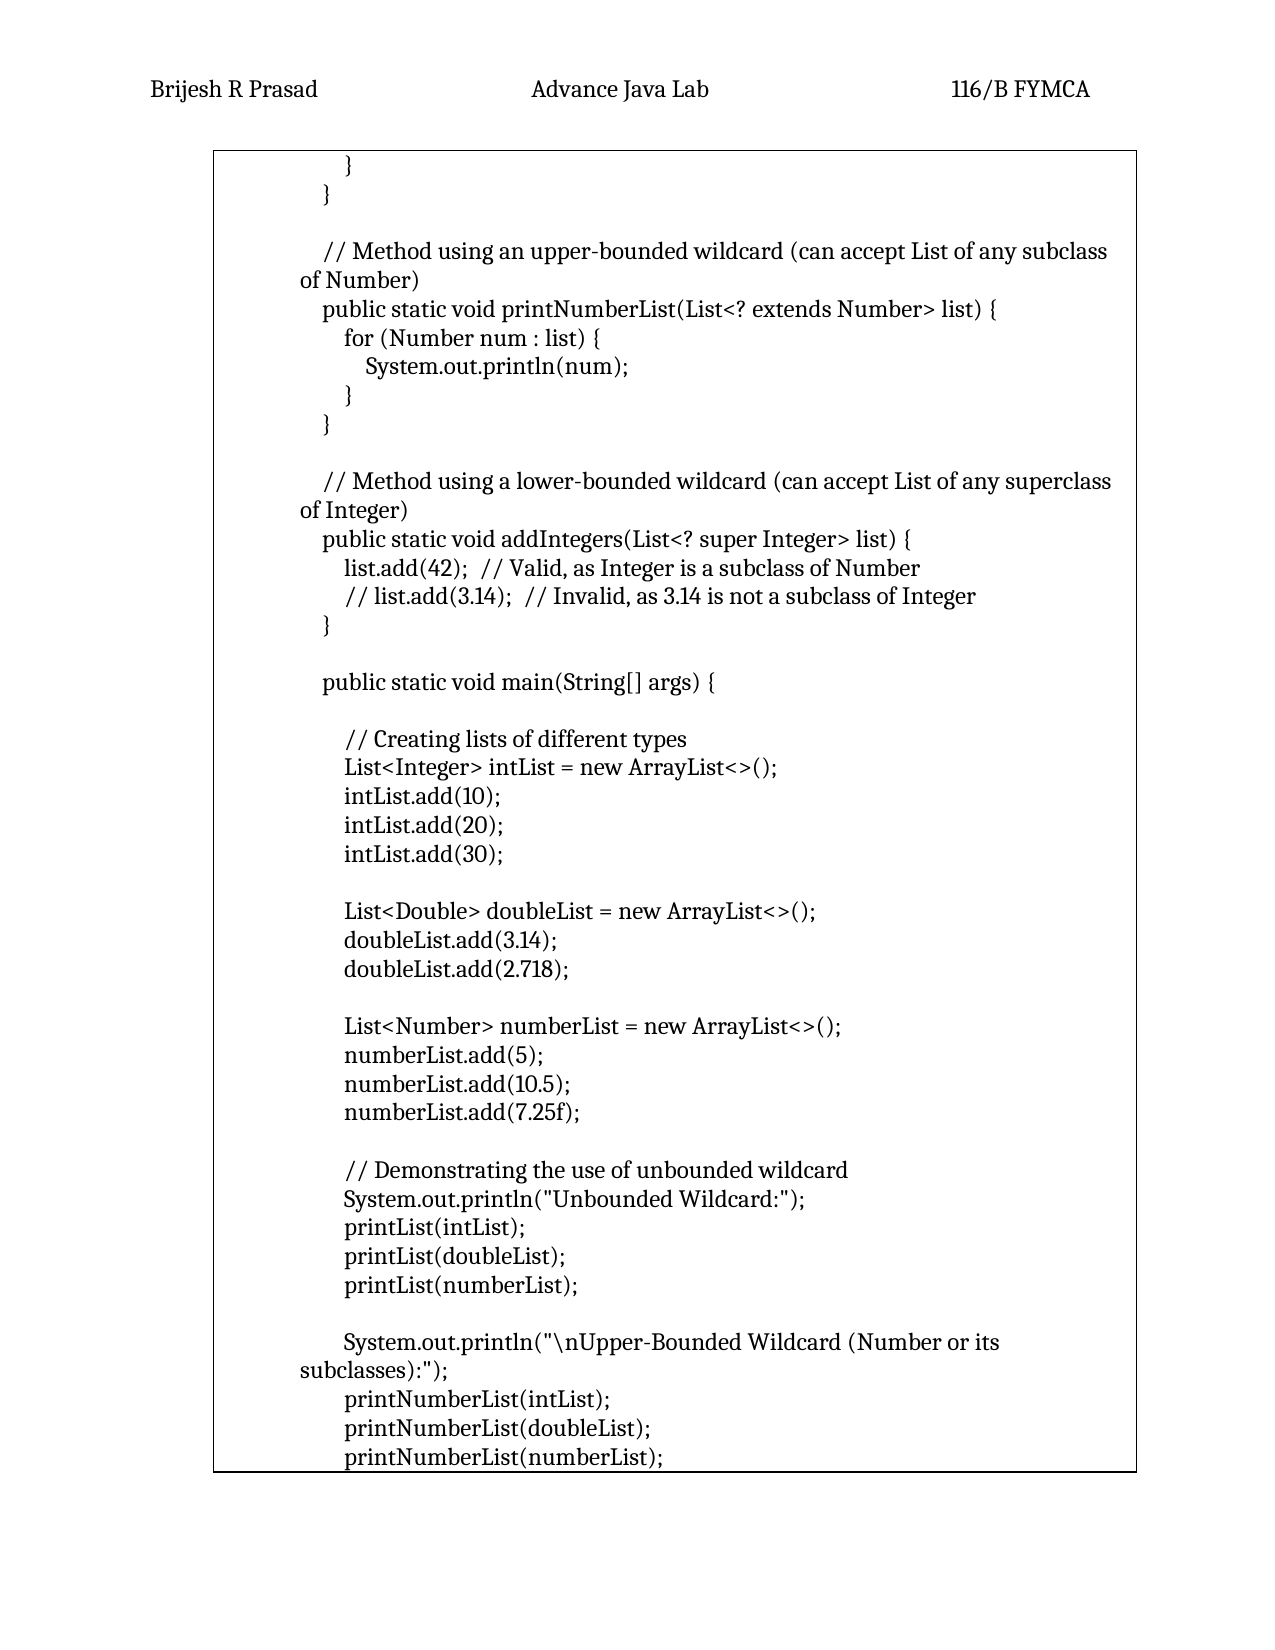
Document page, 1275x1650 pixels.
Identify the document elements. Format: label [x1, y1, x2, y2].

table_header [214, 151, 1136, 1471]
